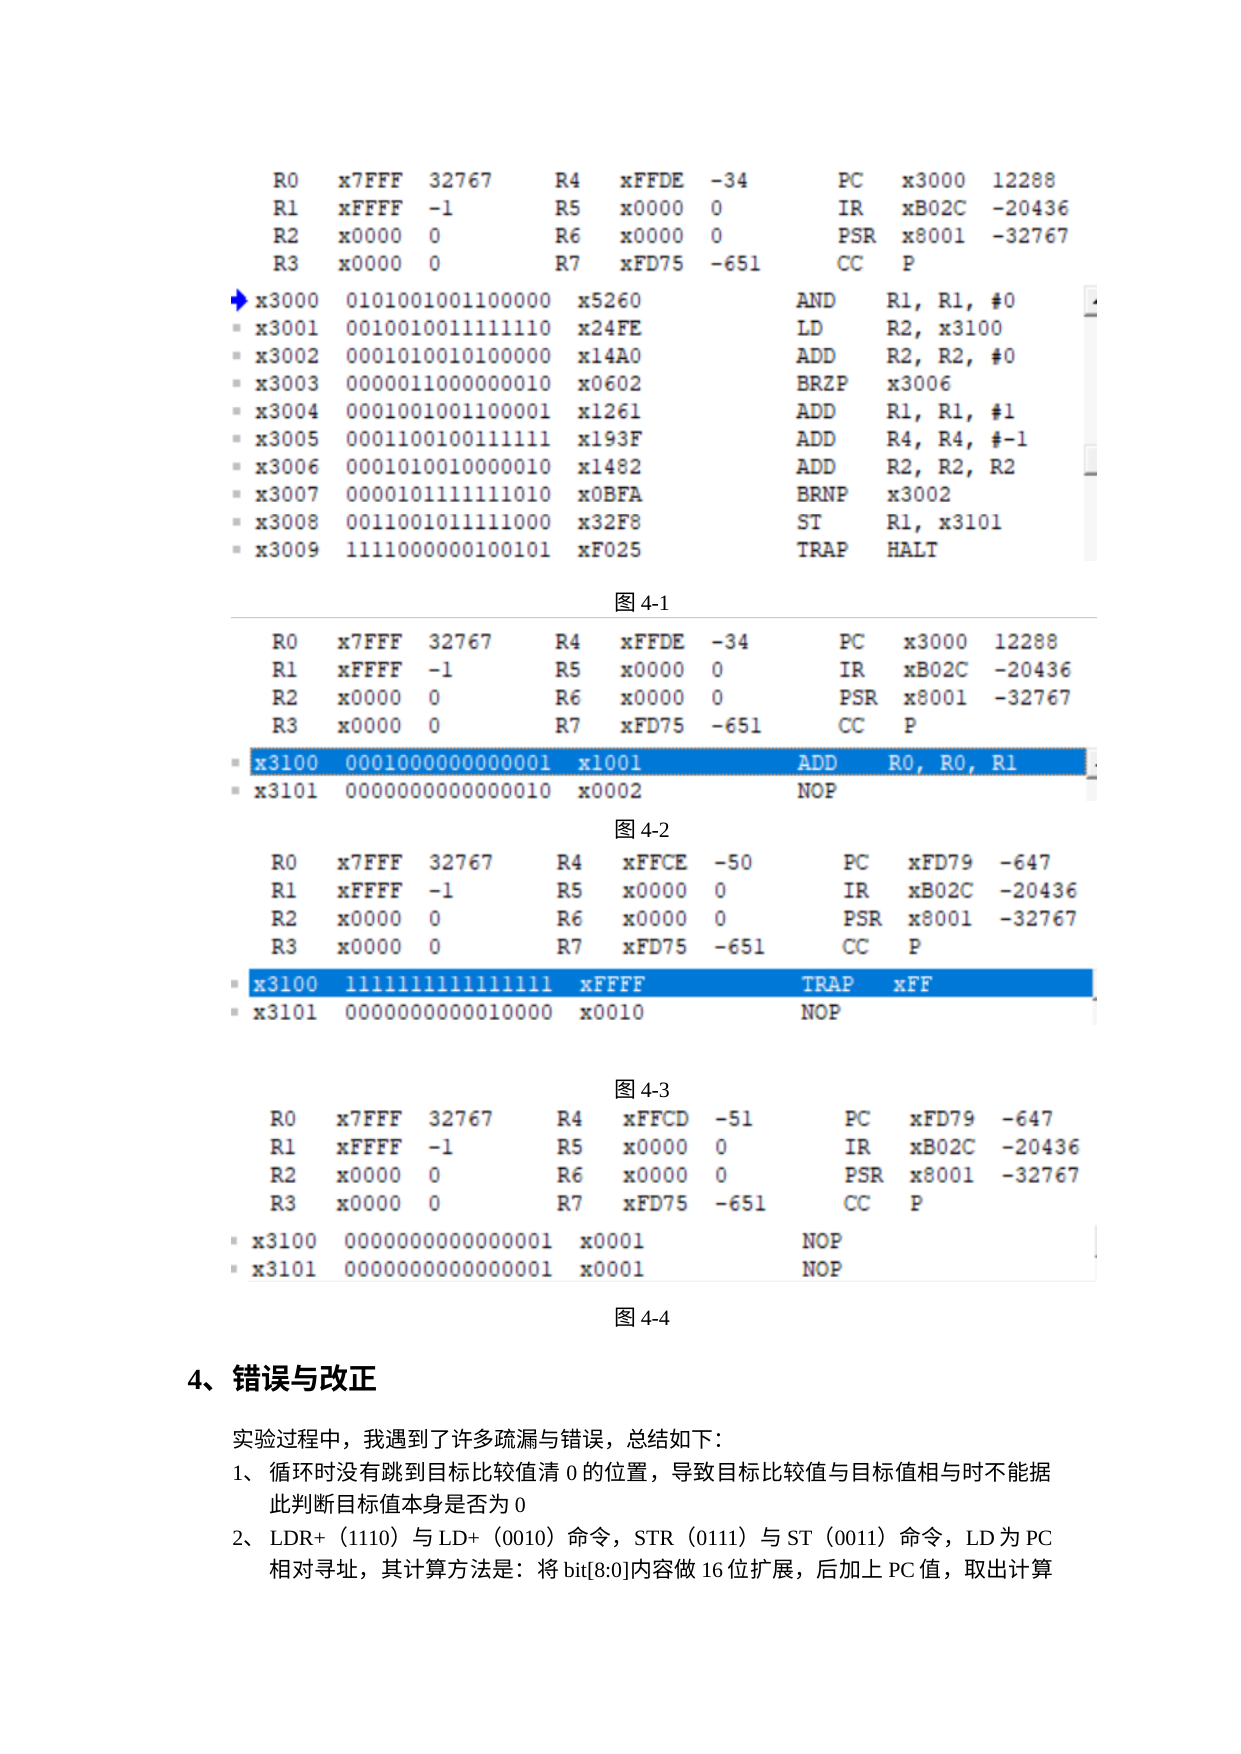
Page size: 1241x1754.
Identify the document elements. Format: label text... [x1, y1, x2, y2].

text 图4-2 [187, 812, 1053, 844]
list 实验过程中，我遇到了许多疏漏与错误，总结如下： [232, 1422, 1053, 1454]
list 循环时没有跳到目标比较值清0的位置，导致目标比较值与目标值相与时不能据此判断目标值本身是否为0 [232, 1454, 1053, 1519]
picture [231, 844, 1097, 1025]
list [232, 1519, 1053, 1584]
picture [231, 1104, 1097, 1282]
text 图4-4 [187, 1299, 1053, 1332]
subtitle 错误与改正 [187, 1344, 1053, 1409]
picture [231, 617, 1097, 801]
text 图4-3 [187, 1072, 1053, 1104]
text 图4-1 [187, 584, 1053, 617]
picture [231, 162, 1097, 561]
